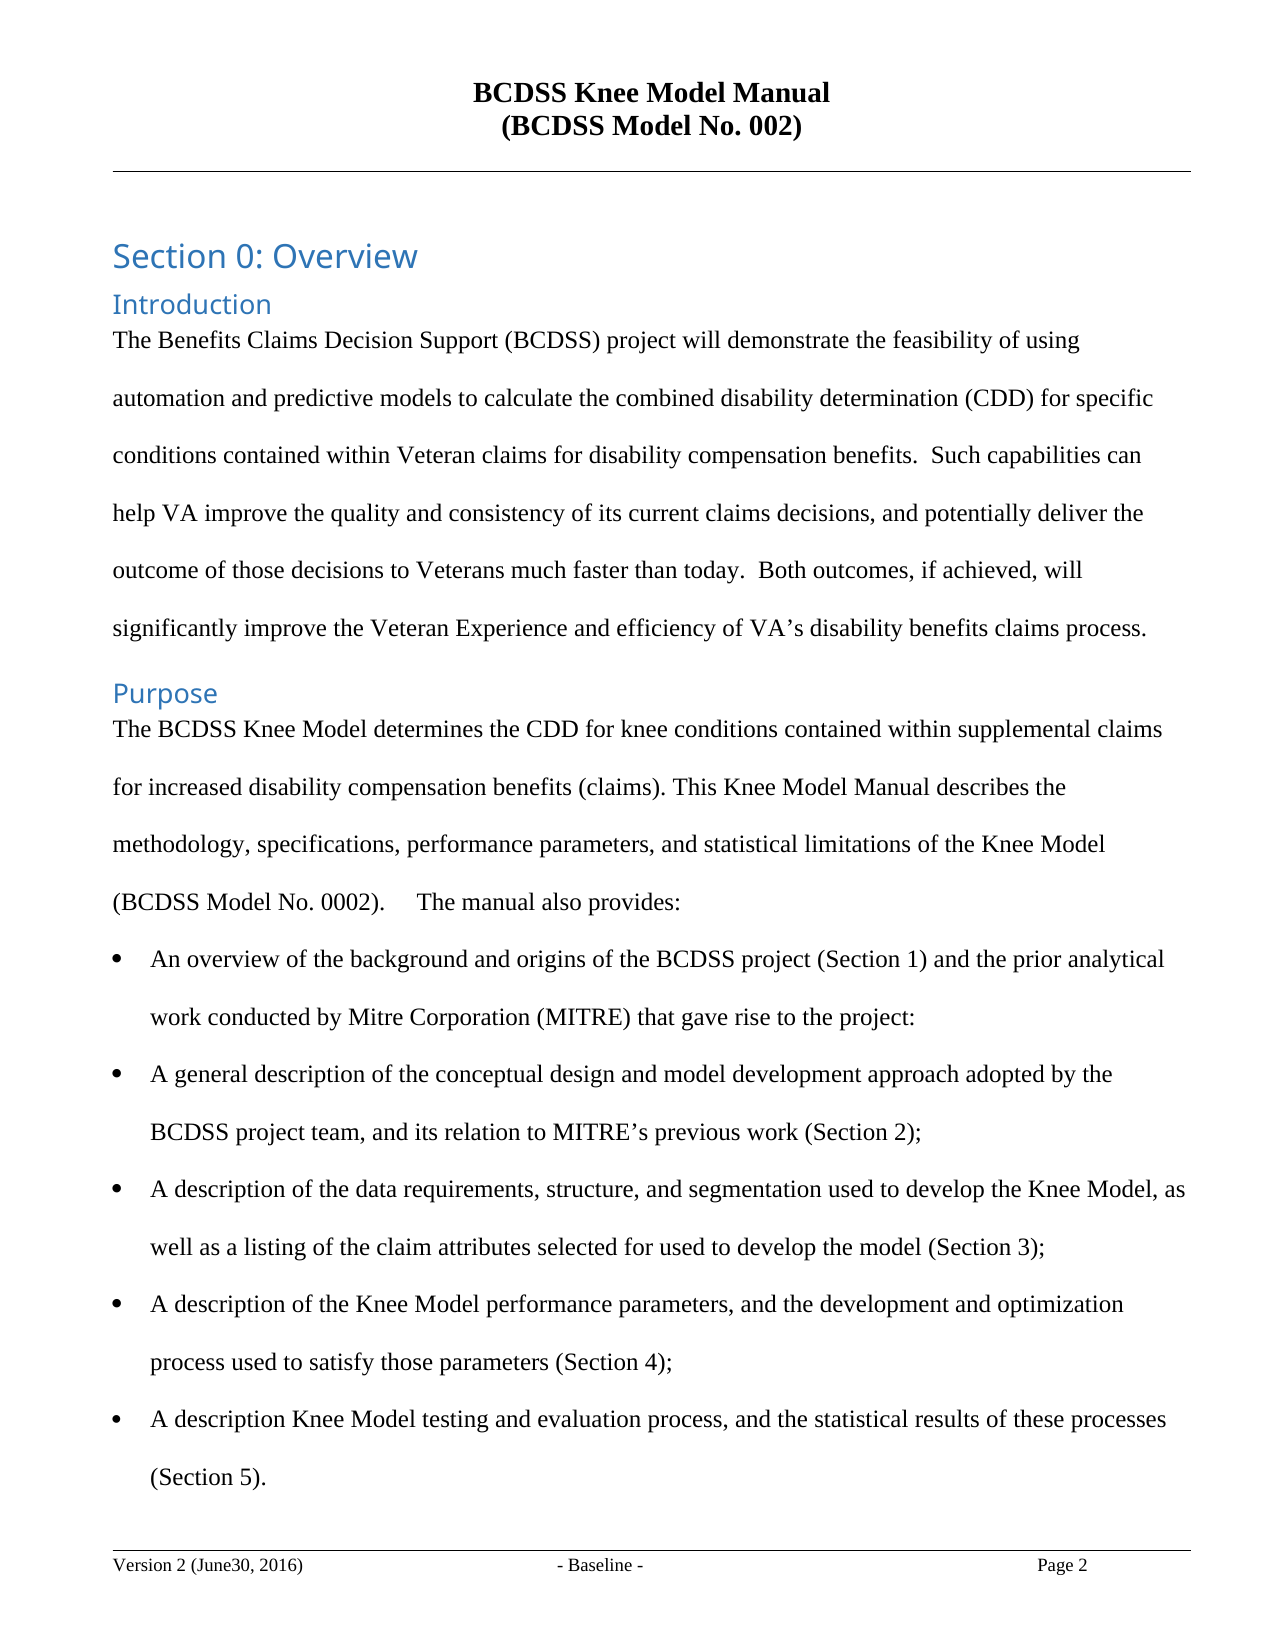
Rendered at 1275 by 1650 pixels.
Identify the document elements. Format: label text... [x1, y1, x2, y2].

subtitle Section 0: Overview [112, 232, 1191, 278]
text The BCDSS Knee Model determines the CDD for knee conditions contained within supplemental claims for increased disability compensation benefits (claims). This Knee Model Manual describes the methodology, specifications, performance parameters, and statistical limitations of the Knee Model (BCDSS Model No. 0002). The manual also provides: [112, 714, 1191, 916]
list A description of the Knee Model performance parameters, and the development and optimization process used to satisfy those parameters (Section 4); [112, 1289, 1191, 1376]
subtitle Purpose [112, 674, 1191, 711]
subtitle Introduction [112, 286, 1191, 322]
list A general description of the conceptual design and model development approach adopted by the BCDSS project team, and its relation to MITRE’s previous work (Section 2); [112, 1059, 1191, 1146]
list An overview of the background and origins of the BCDSS project (Section 1) and the prior analytical work conducted by Mitre Corporation (MITRE) that gave rise to the project: [112, 944, 1191, 1031]
text The Benefits Claims Decision Support (BCDSS) project will demonstrate the feasibility of using automation and predictive models to calculate the combined disability determination (CDD) for specific conditions contained within Veteran claims for disability compensation benefits. Such capabilities can help VA improve the quality and consistency of its current claims decisions, and potentially deliver the outcome of those decisions to Veterans much faster than today. Both outcomes, if achieved, will significantly improve the Veteran Experience and efficiency of VA’s disability benefits claims process. [112, 325, 1191, 642]
list A description Knee Model testing and evaluation process, and the statistical results of these processes (Section 5). [112, 1404, 1191, 1491]
list A description of the data requirements, structure, and segmentation used to develop the Knee Model, as well as a listing of the claim attributes selected for used to develop the model (Section 3); [112, 1174, 1191, 1261]
